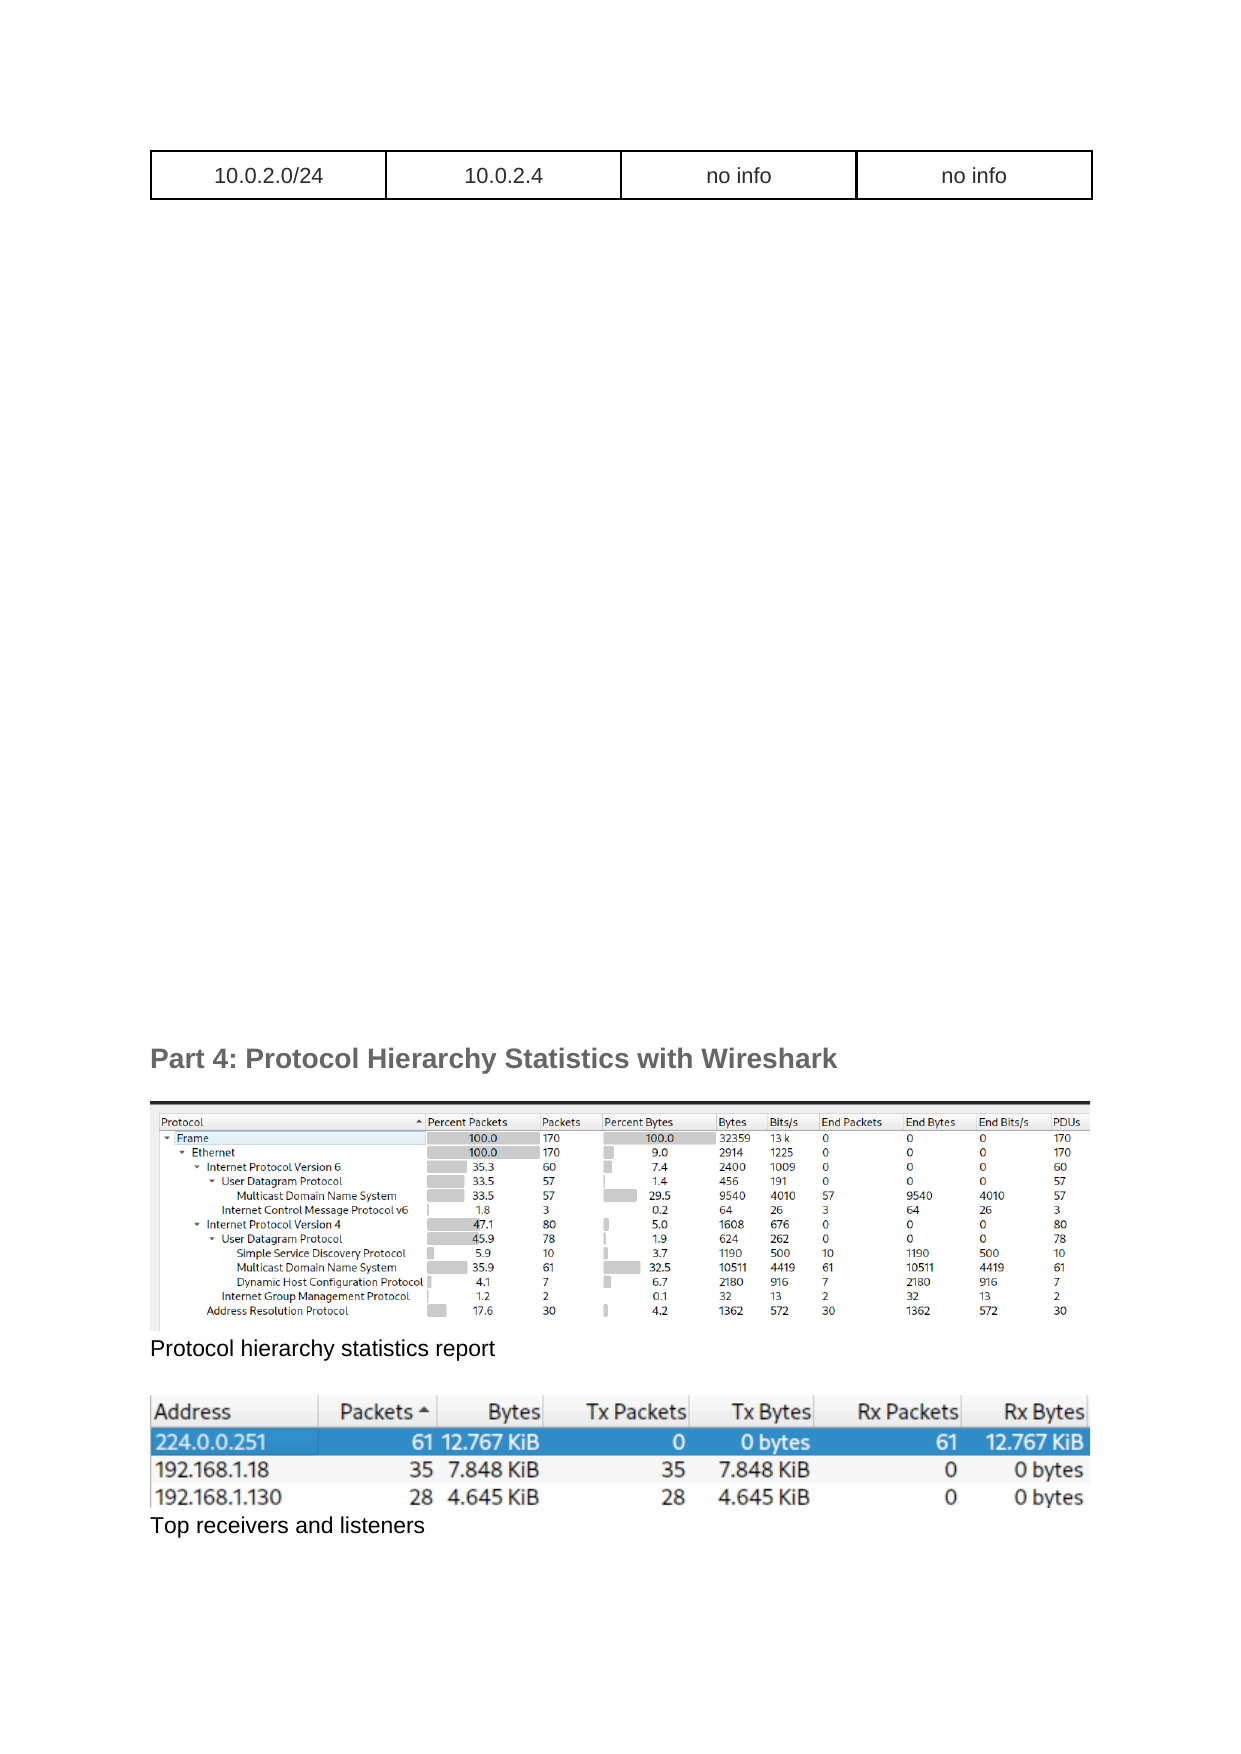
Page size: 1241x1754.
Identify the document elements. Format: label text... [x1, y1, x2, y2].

table_cell no info [858, 152, 1091, 198]
table_cell 10.0.2.0/24 [152, 152, 385, 198]
table_cell no info [622, 152, 855, 198]
text Top receivers and listeners [150, 1512, 1090, 1538]
table_cell 10.0.2.4 [387, 152, 620, 198]
subtitle Part 4: Protocol Hierarchy Statistics with Wireshark [150, 1042, 1090, 1074]
text Protocol hierarchy statistics report [150, 1335, 1090, 1361]
picture [150, 1395, 1091, 1508]
picture [150, 1101, 1091, 1331]
